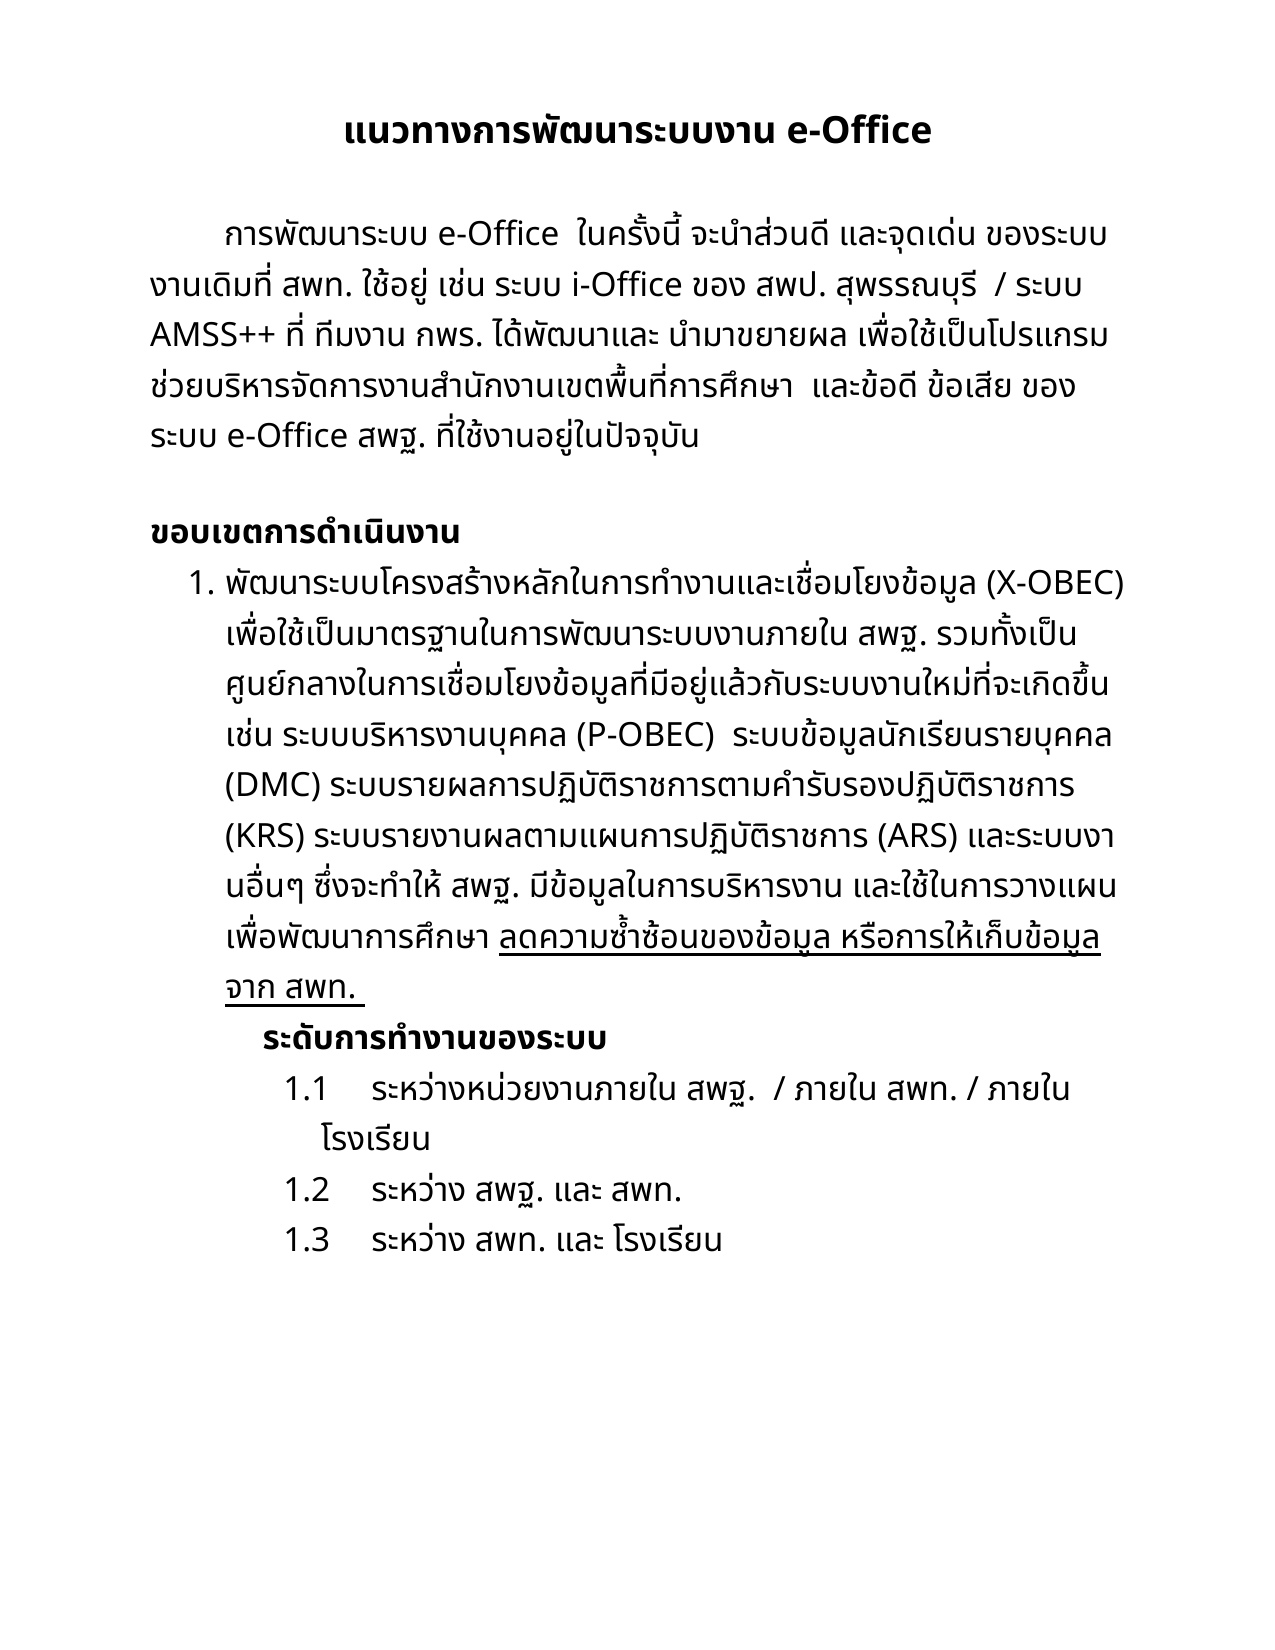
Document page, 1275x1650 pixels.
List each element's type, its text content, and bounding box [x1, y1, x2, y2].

text ขอบเขตการดำเนินงาน [150, 508, 1125, 559]
list ระดับการทำงานของระบบ [225, 1014, 1125, 1064]
text แนวทางการพัฒนาระบบงาน e-Office [150, 103, 1125, 160]
list ระหว่าง สพฐ. และ สพท. [283, 1165, 1125, 1216]
text การพัฒนาระบบ e-Office ในครั้งนี้ จะนำส่วนดี และจุดเด่น ของระบบงานเดิมที่ สพท. ใช้อยู่ เช่น ระบบ i-Office ของ สพป. สุพรรณบุรี / ระบบ AMSS++ ที่ ทีมงาน กพร. ได้พัฒนาและ นำมาขยายผล เพื่อใช้เป็นโปรแกรมช่วยบริหารจัดการงานสำนักงานเขตพื้นที่การศึกษา และข้อดี ข้อเสีย ของ ระบบ e-Office สพฐ. ที่ใช้งานอยู่ในปัจจุบัน [150, 210, 1125, 463]
list ระหว่างหน่วยงานภายใน สพฐ. / ภายใน สพท. / ภายในโรงเรียน [283, 1064, 1125, 1165]
list ระหว่าง สพท. และ โรงเรียน [283, 1216, 1125, 1267]
list พัฒนาระบบโครงสร้างหลักในการทำงานและเชื่อมโยงข้อมูล (X-OBEC) เพื่อใช้เป็นมาตรฐานในการพัฒนาระบบงานภายใน สพฐ. รวมทั้งเป็นศูนย์กลางในการเชื่อมโยงข้อมูลที่มีอยู่แล้วกับระบบงานใหม่ที่จะเกิดขึ้น เช่น ระบบบริหารงานบุคคล (P-OBEC) ระบบข้อมูลนักเรียนรายบุคคล (DMC) ระบบรายผลการปฏิบัติราชการตามคำรับรองปฏิบัติราชการ (KRS) ระบบรายงานผลตามแผนการปฏิบัติราชการ (ARS) และระบบงานอื่นๆ ซึ่งจะทำให้ สพฐ. มีข้อมูลในการบริหารงาน และใช้ในการวางแผนเพื่อพัฒนาการศึกษา ลดความซ้ำซ้อนของข้อมูล หรือการให้เก็บข้อมูลจาก สพท. [187, 559, 1125, 1014]
